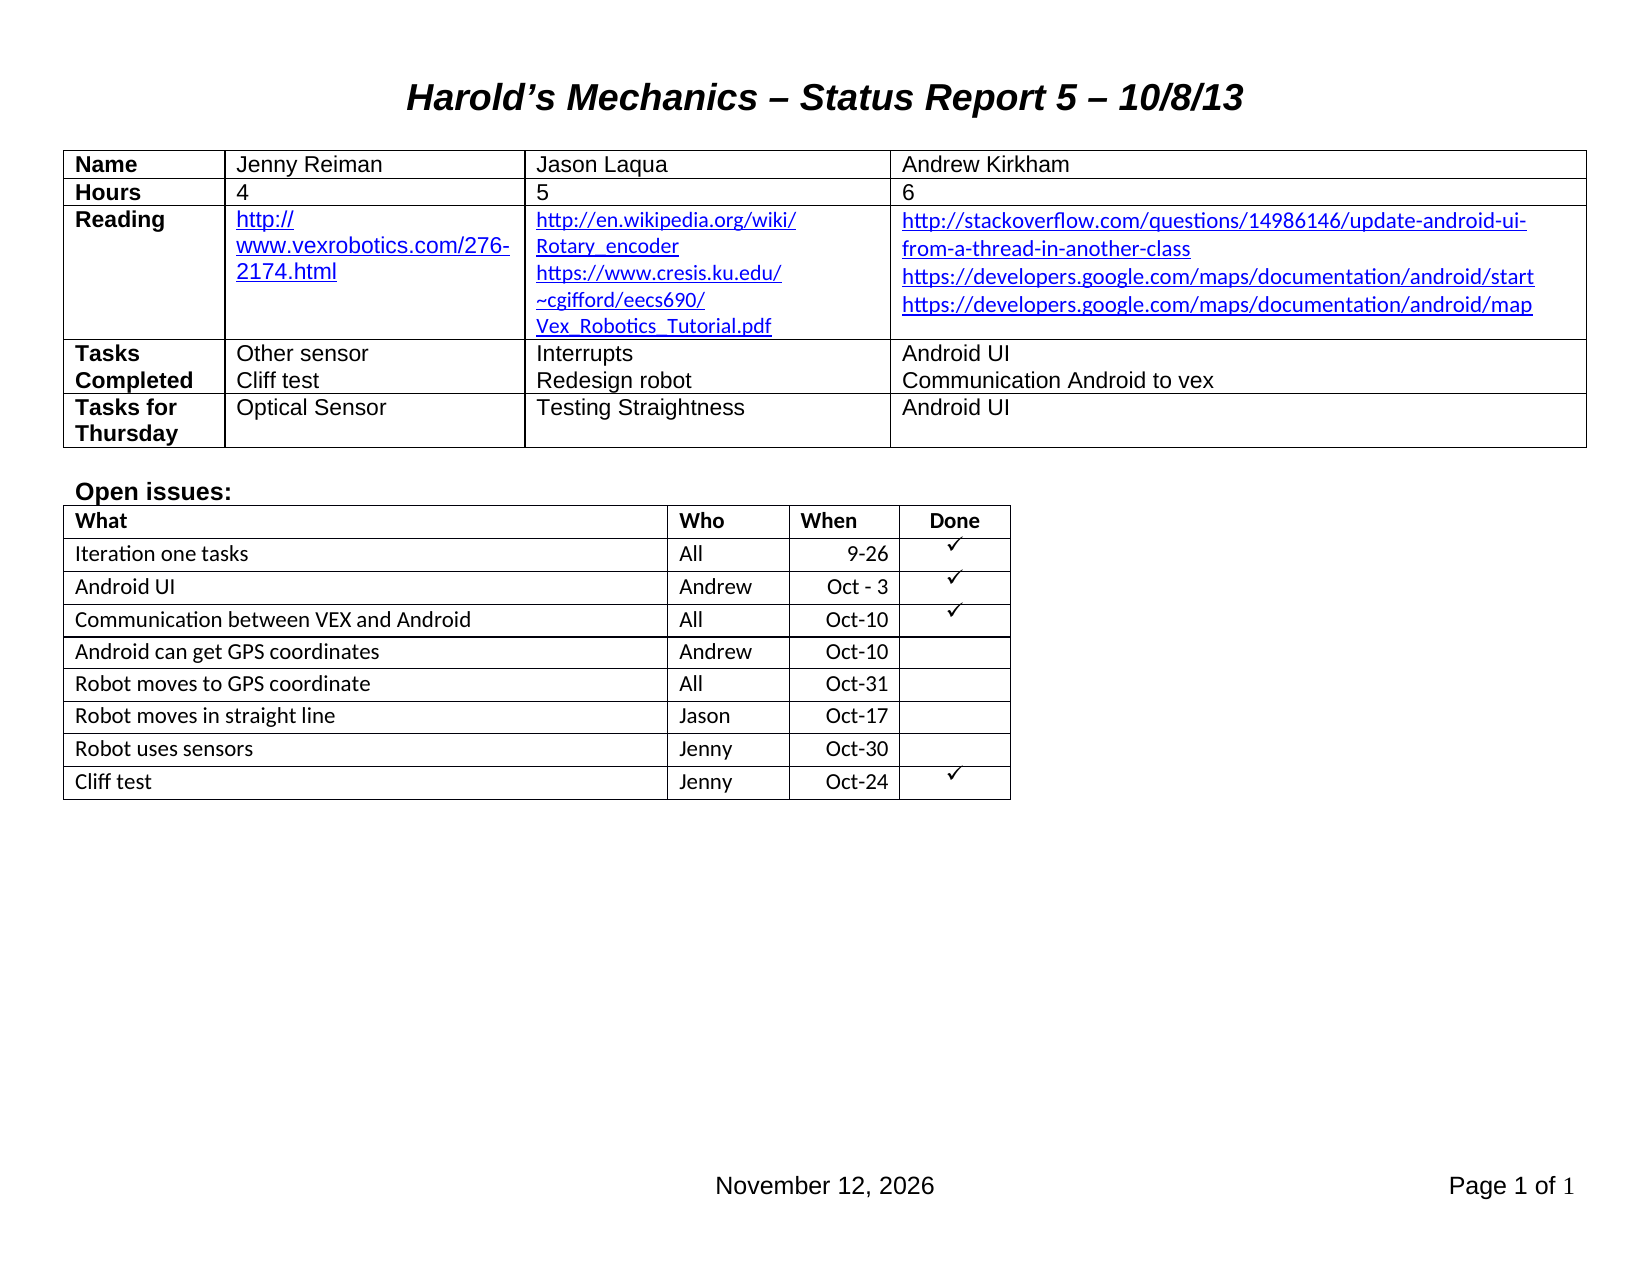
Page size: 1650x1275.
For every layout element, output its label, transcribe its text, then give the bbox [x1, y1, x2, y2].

table_cell Oct-31 [790, 669, 899, 701]
table_cell All [668, 539, 789, 571]
table_cell [900, 669, 1010, 701]
table_cell Android UI [64, 572, 667, 604]
table_cell Andrew [668, 572, 789, 604]
table_cell http://www.vexrobotics.com/276-2174.html [226, 206, 524, 339]
table_cell Oct-10 [790, 605, 899, 636]
table_cell Oct-24 [790, 767, 899, 799]
table_cell Robot uses sensors [64, 734, 667, 766]
table_cell Oct-17 [790, 702, 899, 733]
table_cell [900, 767, 1010, 799]
table_cell All [668, 605, 789, 636]
table_cell Andrew [668, 638, 789, 668]
table_cell Oct - 3 [790, 572, 899, 604]
table_cell Testing Straightness [526, 394, 890, 447]
table_cell Iteration one tasks [64, 539, 667, 571]
table_header Jenny Reiman [226, 151, 524, 177]
table_cell Tasks Completed [64, 340, 224, 393]
table_header What [64, 506, 667, 538]
table_cell 5 [526, 179, 890, 205]
table_cell Robot moves to GPS coordinate [64, 669, 667, 701]
text Open issues: [75, 476, 1575, 505]
table_cell [900, 605, 1010, 636]
table_cell [900, 638, 1010, 668]
table_header Andrew Kirkham [891, 151, 1586, 177]
table_cell [900, 539, 1010, 571]
table_cell Android can get GPS coordinates [64, 638, 667, 668]
table_cell 4 [226, 179, 524, 205]
table_header Name [64, 151, 224, 177]
table_cell Tasks for Thursday [64, 394, 224, 447]
table_cell 9-26 [790, 539, 899, 571]
table_cell Jason [668, 702, 789, 733]
table_cell Android UI Communication Android to vex [891, 340, 1586, 393]
table_header When [790, 506, 899, 538]
table_cell [900, 702, 1010, 733]
table_header Done [900, 506, 1010, 538]
table_header Who [668, 506, 789, 538]
table_cell Cliff test [64, 767, 667, 799]
table_header Jason Laqua [526, 151, 890, 177]
table_cell Other sensor Cliff test [226, 340, 524, 393]
table_cell [900, 572, 1010, 604]
table_cell http://en.wikipedia.org/wiki/Rotary_encoder https://www.cresis.ku.edu/~cgifford/eecs690/Vex_Robotics_Tutorial.pdf [526, 206, 890, 339]
table_cell Jenny [668, 734, 789, 766]
table_cell [900, 734, 1010, 766]
table_cell Robot moves in straight line [64, 702, 667, 733]
table_cell Oct-10 [790, 638, 899, 668]
table_cell Oct-30 [790, 734, 899, 766]
table_cell Jenny [668, 767, 789, 799]
table_cell Android UI [891, 394, 1586, 447]
table_cell Hours [64, 179, 224, 205]
table_cell Reading [64, 206, 224, 339]
table_cell Optical Sensor [226, 394, 524, 447]
table_cell Communication between VEX and Android [64, 605, 667, 636]
table_cell http://stackoverflow.com/questions/14986146/update-android-ui-from-a-thread-in-another-class https://developers.google.com/maps/documentation/android/start https://developers.google.com/maps/documentation/android/map [891, 206, 1586, 339]
table_cell Interrupts Redesign robot [526, 340, 890, 393]
table_cell 6 [891, 179, 1586, 205]
table_cell All [668, 669, 789, 701]
